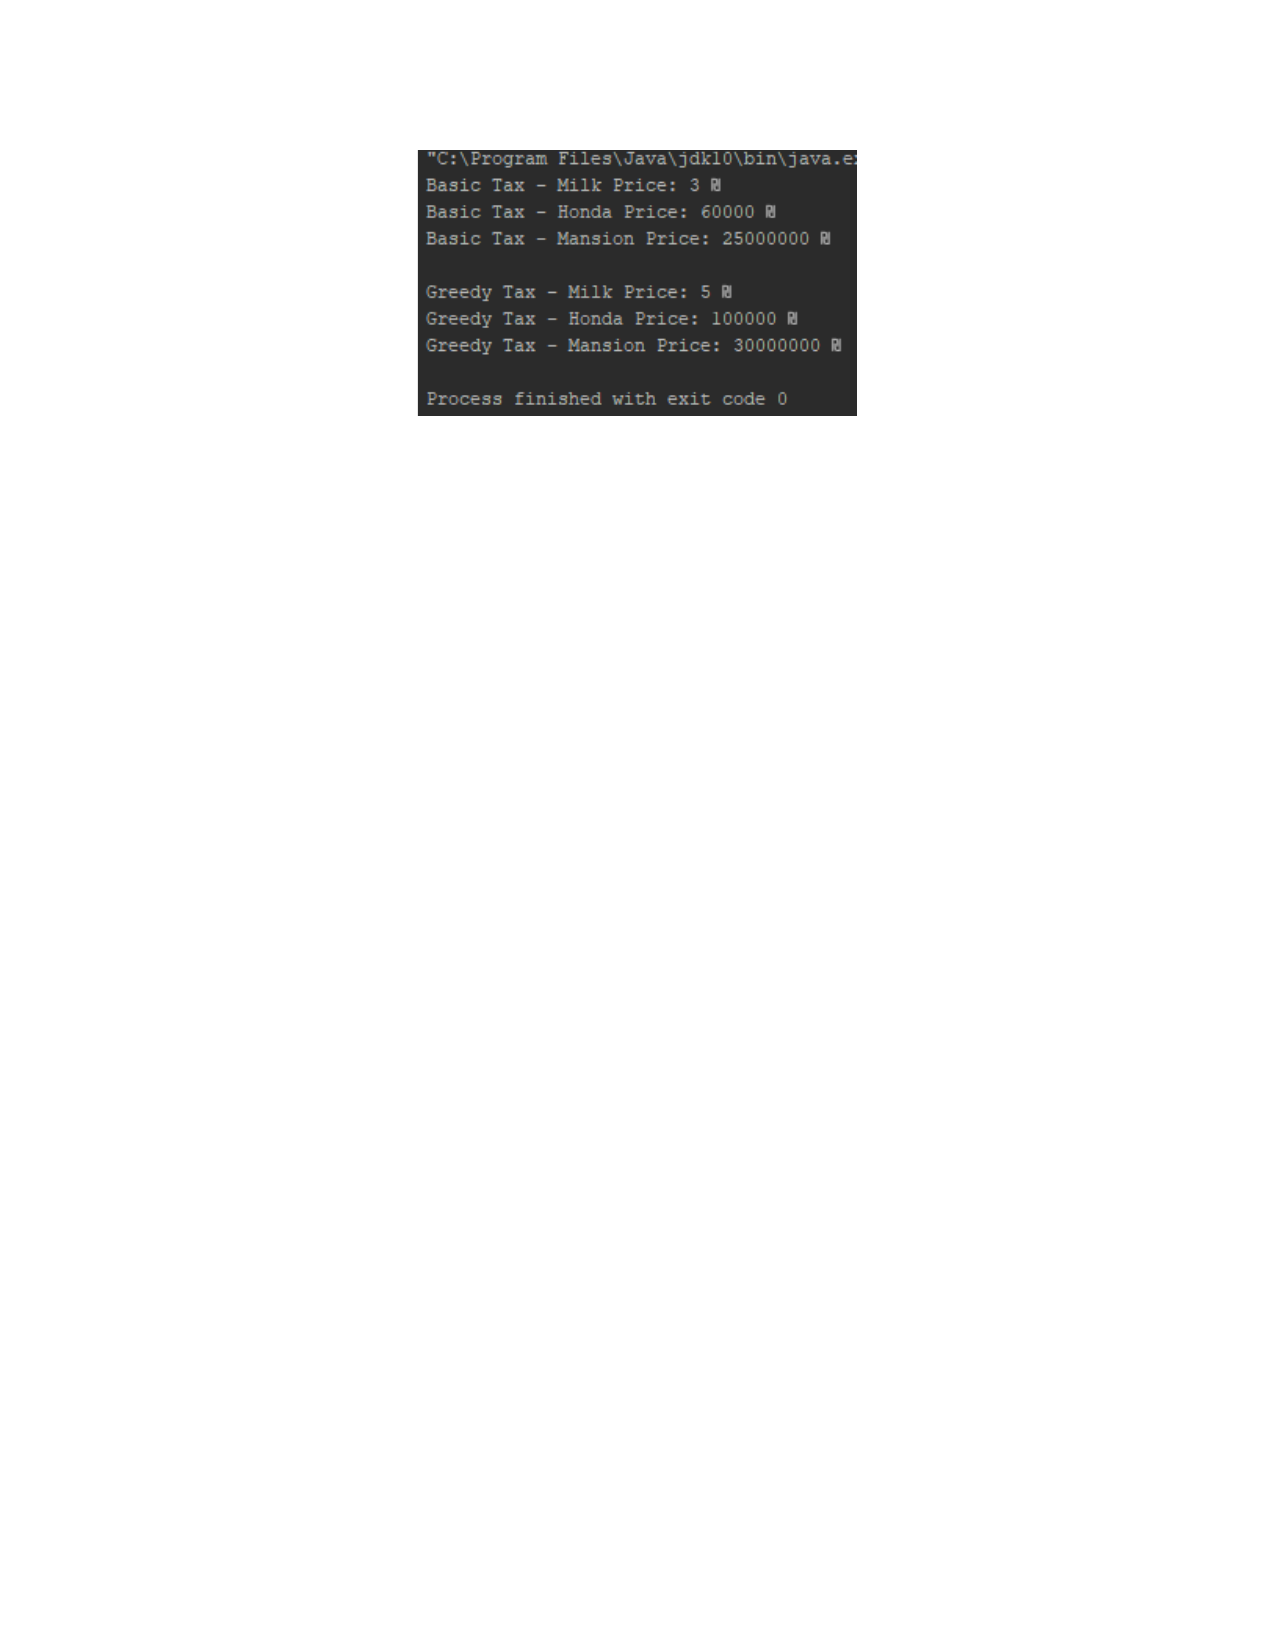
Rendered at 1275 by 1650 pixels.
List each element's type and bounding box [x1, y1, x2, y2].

picture [417, 150, 857, 416]
